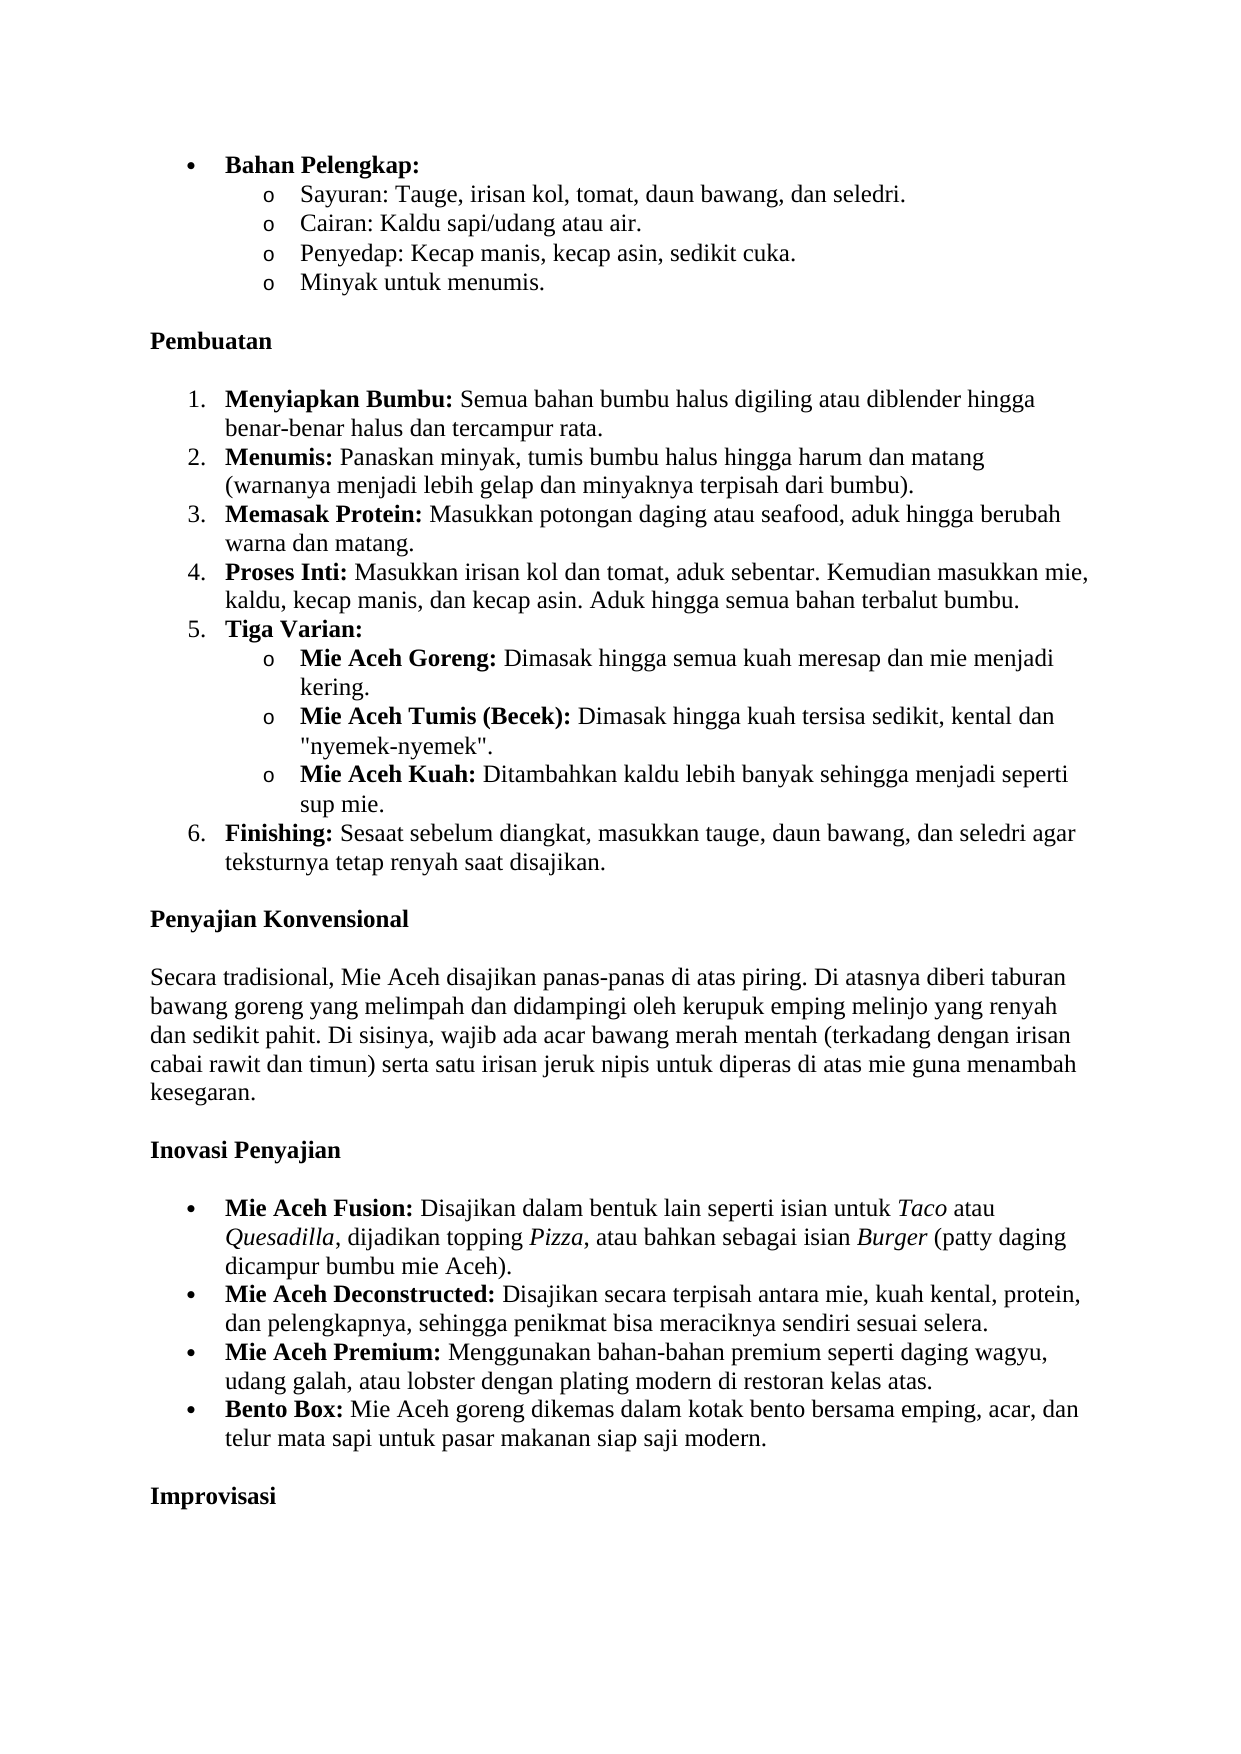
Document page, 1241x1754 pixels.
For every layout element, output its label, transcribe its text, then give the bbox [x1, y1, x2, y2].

list Bahan Pelengkap: [187, 150, 1090, 179]
list Cairan: Kaldu sapi/udang atau air. [262, 208, 1090, 238]
list Mie Aceh Deconstructed: Disajikan secara terpisah antara mie, kuah kental, protein, dan pelengkapnya, sehingga penikmat bisa meraciknya sendiri sesuai selera. [187, 1279, 1090, 1337]
list Mie Aceh Fusion: Disajikan dalam bentuk lain seperti isian untuk Taco atau Quesadilla, dijadikan topping Pizza, atau bahkan sebagai isian Burger (patty daging dicampur bumbu mie Aceh). [187, 1193, 1090, 1279]
list Menumis: Panaskan minyak, tumis bumbu halus hingga harum dan matang (warnanya menjadi lebih gelap dan minyaknya terpisah dari bumbu). [187, 442, 1090, 499]
list Sayuran: Tauge, irisan kol, tomat, daun bawang, dan seledri. [262, 179, 1090, 208]
text Improvisasi [150, 1481, 1090, 1510]
list Mie Aceh Tumis (Becek): Dimasak hingga kuah tersisa sedikit, kental dan "nyemek-nyemek". [262, 701, 1090, 759]
list Memasak Protein: Masukkan potongan daging atau seafood, aduk hingga berubah warna dan matang. [187, 499, 1090, 557]
text Inovasi Penyajian [150, 1135, 1090, 1164]
list Minyak untuk menumis. [262, 267, 1090, 297]
list Mie Aceh Premium: Menggunakan bahan-bahan premium seperti daging wagyu, udang galah, atau lobster dengan plating modern di restoran kelas atas. [187, 1337, 1090, 1394]
list Mie Aceh Kuah: Ditambahkan kaldu lebih banyak sehingga menjadi seperti sup mie. [262, 759, 1090, 818]
list Proses Inti: Masukkan irisan kol dan tomat, aduk sebentar. Kemudian masukkan mie, kaldu, kecap manis, dan kecap asin. Aduk hingga semua bahan terbalut bumbu. [187, 557, 1090, 614]
text Penyajian Konvensional [150, 904, 1090, 933]
list Finishing: Sesaat sebelum diangkat, masukkan tauge, daun bawang, dan seledri agar teksturnya tetap renyah saat disajikan. [187, 818, 1090, 875]
list Menyiapkan Bumbu: Semua bahan bumbu halus digiling atau diblender hingga benar-benar halus dan tercampur rata. [187, 384, 1090, 442]
text Pembuatan [150, 326, 1090, 355]
list Bento Box: Mie Aceh goreng dikemas dalam kotak bento bersama emping, acar, dan telur mata sapi untuk pasar makanan siap saji modern. [187, 1394, 1090, 1452]
list Mie Aceh Goreng: Dimasak hingga semua kuah meresap dan mie menjadi kering. [262, 643, 1090, 701]
list Penyedap: Kecap manis, kecap asin, sedikit cuka. [262, 238, 1090, 267]
list Tiga Varian: [187, 614, 1090, 643]
text Secara tradisional, Mie Aceh disajikan panas-panas di atas piring. Di atasnya diberi taburan bawang goreng yang melimpah dan didampingi oleh kerupuk emping melinjo yang renyah dan sedikit pahit. Di sisinya, wajib ada acar bawang merah mentah (terkadang dengan irisan cabai rawit dan timun) serta satu irisan jeruk nipis untuk diperas di atas mie guna menambah kesegaran. [150, 962, 1090, 1106]
